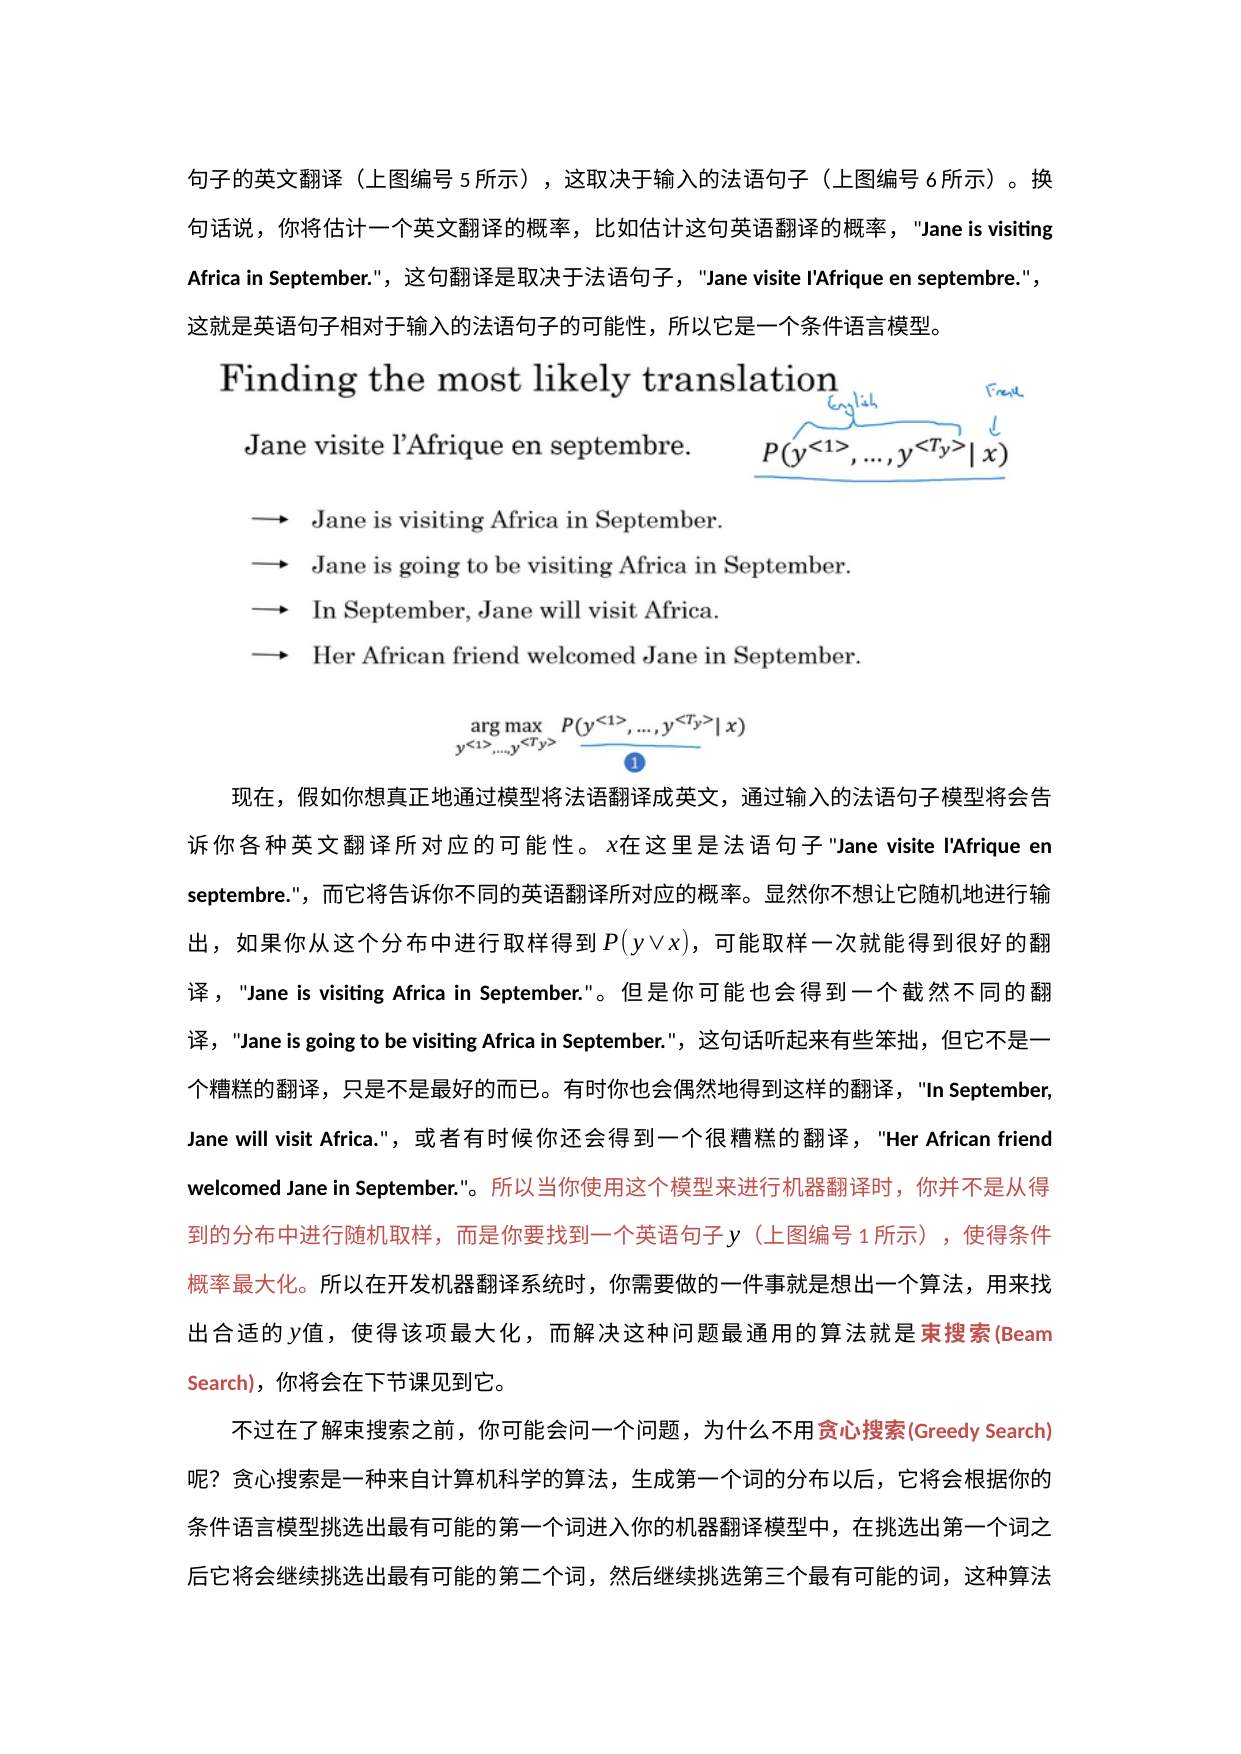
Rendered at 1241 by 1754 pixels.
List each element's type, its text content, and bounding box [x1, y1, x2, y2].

picture [212, 356, 1028, 778]
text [187, 162, 1053, 341]
text 现在，假如你想真正地通过模型将法语翻译成英文，通过输入的法语句子模型将会告诉你各种英文翻译所对应的可能性。在这里是法语句子"Jane visite l'Afrique en septembre."，而它将告诉你不同的英语翻译所对应的概率。显然你不想让它随机地进行输出，如果你从这个分布中进行取样得到，可能取样一次就能得到很好的翻译，"Jane is visiting Africa in September."。但是你可能也会得到一个截然不同的翻译，"Jane is going to be visiting Africa in September."，这句话听起来有些笨拙，但它不是一个糟糕的翻译，只是不是最好的而已。有时你也会偶然地得到这样的翻译，"In September, Jane will visit Africa."，或者有时候你还会得到一个很糟糕的翻译，"Her African friend welcomed Jane in September."。所以当你使用这个模型来进行机器翻译时，你并不是从得到的分布中进行随机取样，而是你要找到一个英语句子（上图编号1所示），使得条件概率最大化。所以在开发机器翻译系统时，你需要做的一件事就是想出一个算法，用来找出合适的值，使得该项最大化，而解决这种问题最通用的算法就是束搜索(Beam Search)，你将会在下节课见到它。 [187, 779, 1053, 1397]
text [187, 1412, 1053, 1591]
